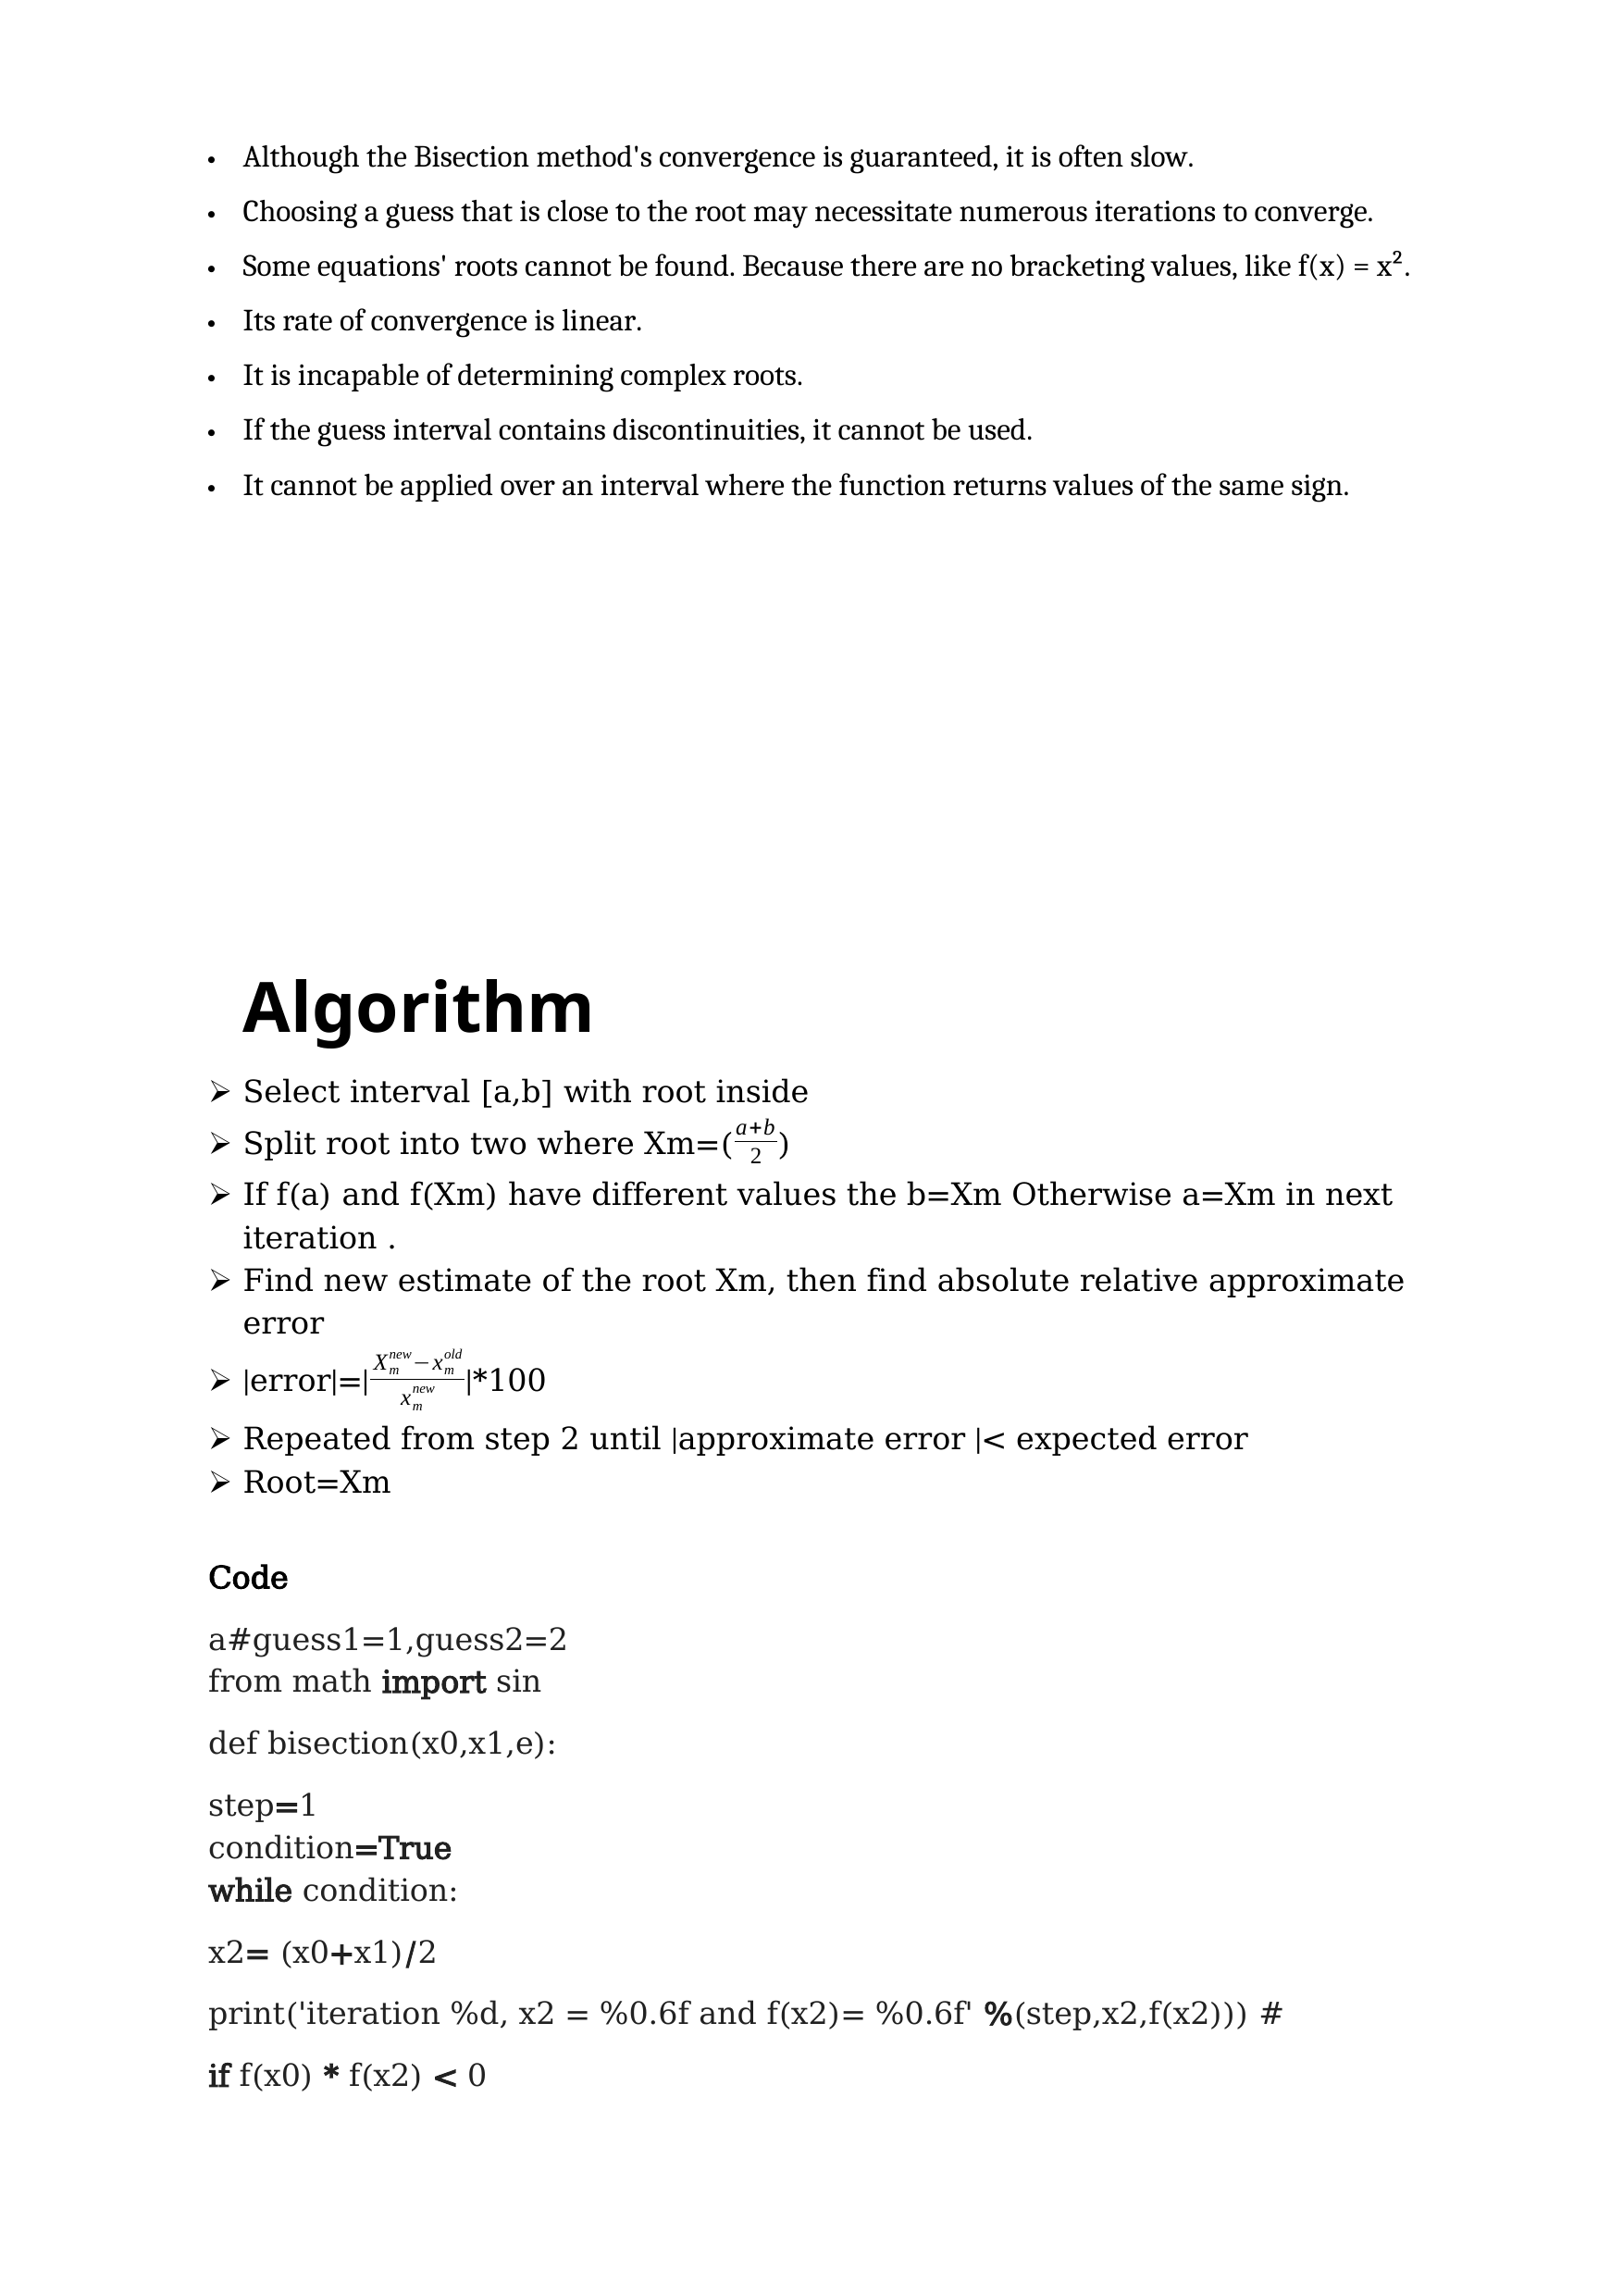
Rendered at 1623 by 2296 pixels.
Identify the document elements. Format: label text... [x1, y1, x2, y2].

list Choosing a guess that is close to the root may necessitate numerous iterations to converge. [208, 193, 1449, 229]
subtitle |error|=||*100 [208, 1346, 1449, 1414]
subtitle Repeated from step 2 until |approximate error |< expected error [208, 1420, 1449, 1457]
subtitle If f(a) and f(Xm) have different values the b=Xm Otherwise a=Xm in next iteration . [208, 1175, 1449, 1255]
list Some equations' roots cannot be found. Because there are no bracketing values, like f(x) = x². [208, 248, 1449, 284]
list If the guess interval contains discontinuities, it cannot be used. [208, 413, 1449, 448]
list Its rate of convergence is linear. [208, 303, 1449, 339]
list It cannot be applied over an interval where the function returns values of the same sign. [208, 467, 1449, 503]
text Code [208, 1558, 1449, 1595]
subtitle Root=Xm [208, 1462, 1449, 1499]
text x2= (x0+x1)/2 [208, 1932, 1449, 1969]
text if f(x0) * f(x2) < 0 [208, 2056, 1449, 2093]
subtitle Select interval [a,b] with root inside [208, 1072, 1449, 1110]
subtitle Find new estimate of the root Xm, then find absolute relative approximate error [208, 1260, 1449, 1340]
text step=1 condition=True while condition: [208, 1785, 1449, 1907]
list Algorithm [242, 958, 1449, 1053]
list It is incapable of determining complex roots. [208, 358, 1449, 393]
list Although the Bisection method's convergence is guaranteed, it is often slow. [208, 139, 1449, 174]
text a#guess1=1,guess2=2 from math import sin [208, 1620, 1449, 1699]
text def bisection(x0,x1,e): [208, 1724, 1449, 1761]
subtitle Split root into two where Xm=() [208, 1115, 1449, 1170]
text print('iteration %d, x2 = %0.6f and f(x2)= %0.6f' %(step,x2,f(x2))) # [208, 1994, 1449, 2031]
